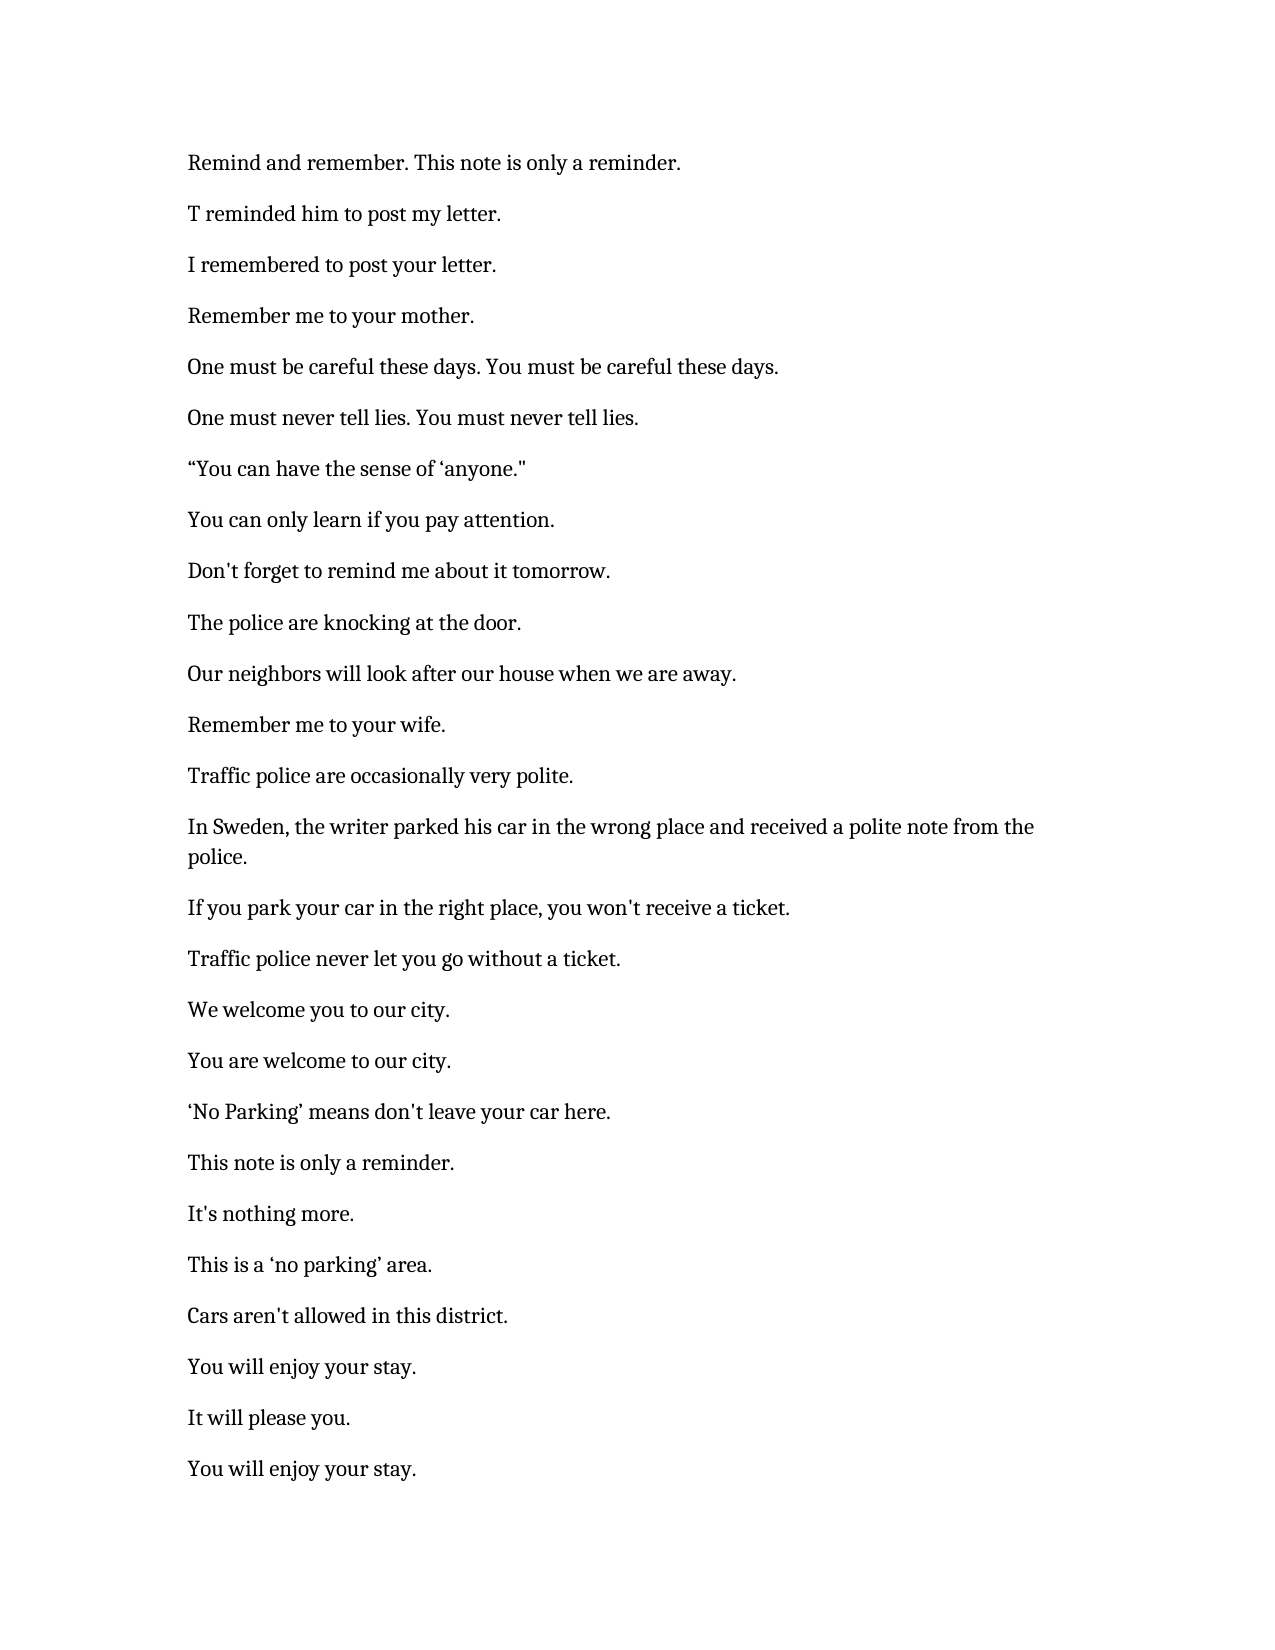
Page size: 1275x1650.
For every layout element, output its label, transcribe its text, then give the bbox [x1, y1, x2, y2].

text Remember me to your wife. [187, 711, 1087, 738]
text This is a ‘no parking’ area. [187, 1252, 1087, 1278]
text Remind and remember. This note is only a reminder. [187, 150, 1087, 176]
text Our neighbors will look after our house when we are away. [187, 660, 1087, 687]
text One must never tell lies. You must never tell lies. [187, 405, 1087, 432]
text I remembered to post your letter. [187, 252, 1087, 278]
text “You can have the sense of ‘anyone." [187, 456, 1087, 483]
text You can only learn if you pay attention. [187, 507, 1087, 534]
text It's nothing more. [187, 1201, 1087, 1227]
text We welcome you to our city. [187, 997, 1087, 1023]
text You are welcome to our city. [187, 1048, 1087, 1074]
text Cars aren't allowed in this district. [187, 1303, 1087, 1329]
text Traffic police are occasionally very polite. [187, 762, 1087, 789]
text Remember me to your mother. [187, 303, 1087, 329]
text If you park your car in the right place, you won't receive a ticket. [187, 895, 1087, 921]
text This note is only a reminder. [187, 1150, 1087, 1176]
text One must be careful these days. You must be careful these days. [187, 354, 1087, 381]
text T reminded him to post my letter. [187, 201, 1087, 227]
text Traffic police never let you go without a ticket. [187, 946, 1087, 972]
text You will enjoy your stay. [187, 1354, 1087, 1381]
text Don't forget to remind me about it tomorrow. [187, 558, 1087, 585]
text The police are knocking at the door. [187, 609, 1087, 636]
text It will please you. [187, 1405, 1087, 1432]
text You will enjoy your stay. [187, 1456, 1087, 1483]
text In Sweden, the writer parked his car in the wrong place and received a polite note from the police. [187, 813, 1087, 870]
text ‘No Parking’ means don't leave your car here. [187, 1099, 1087, 1125]
